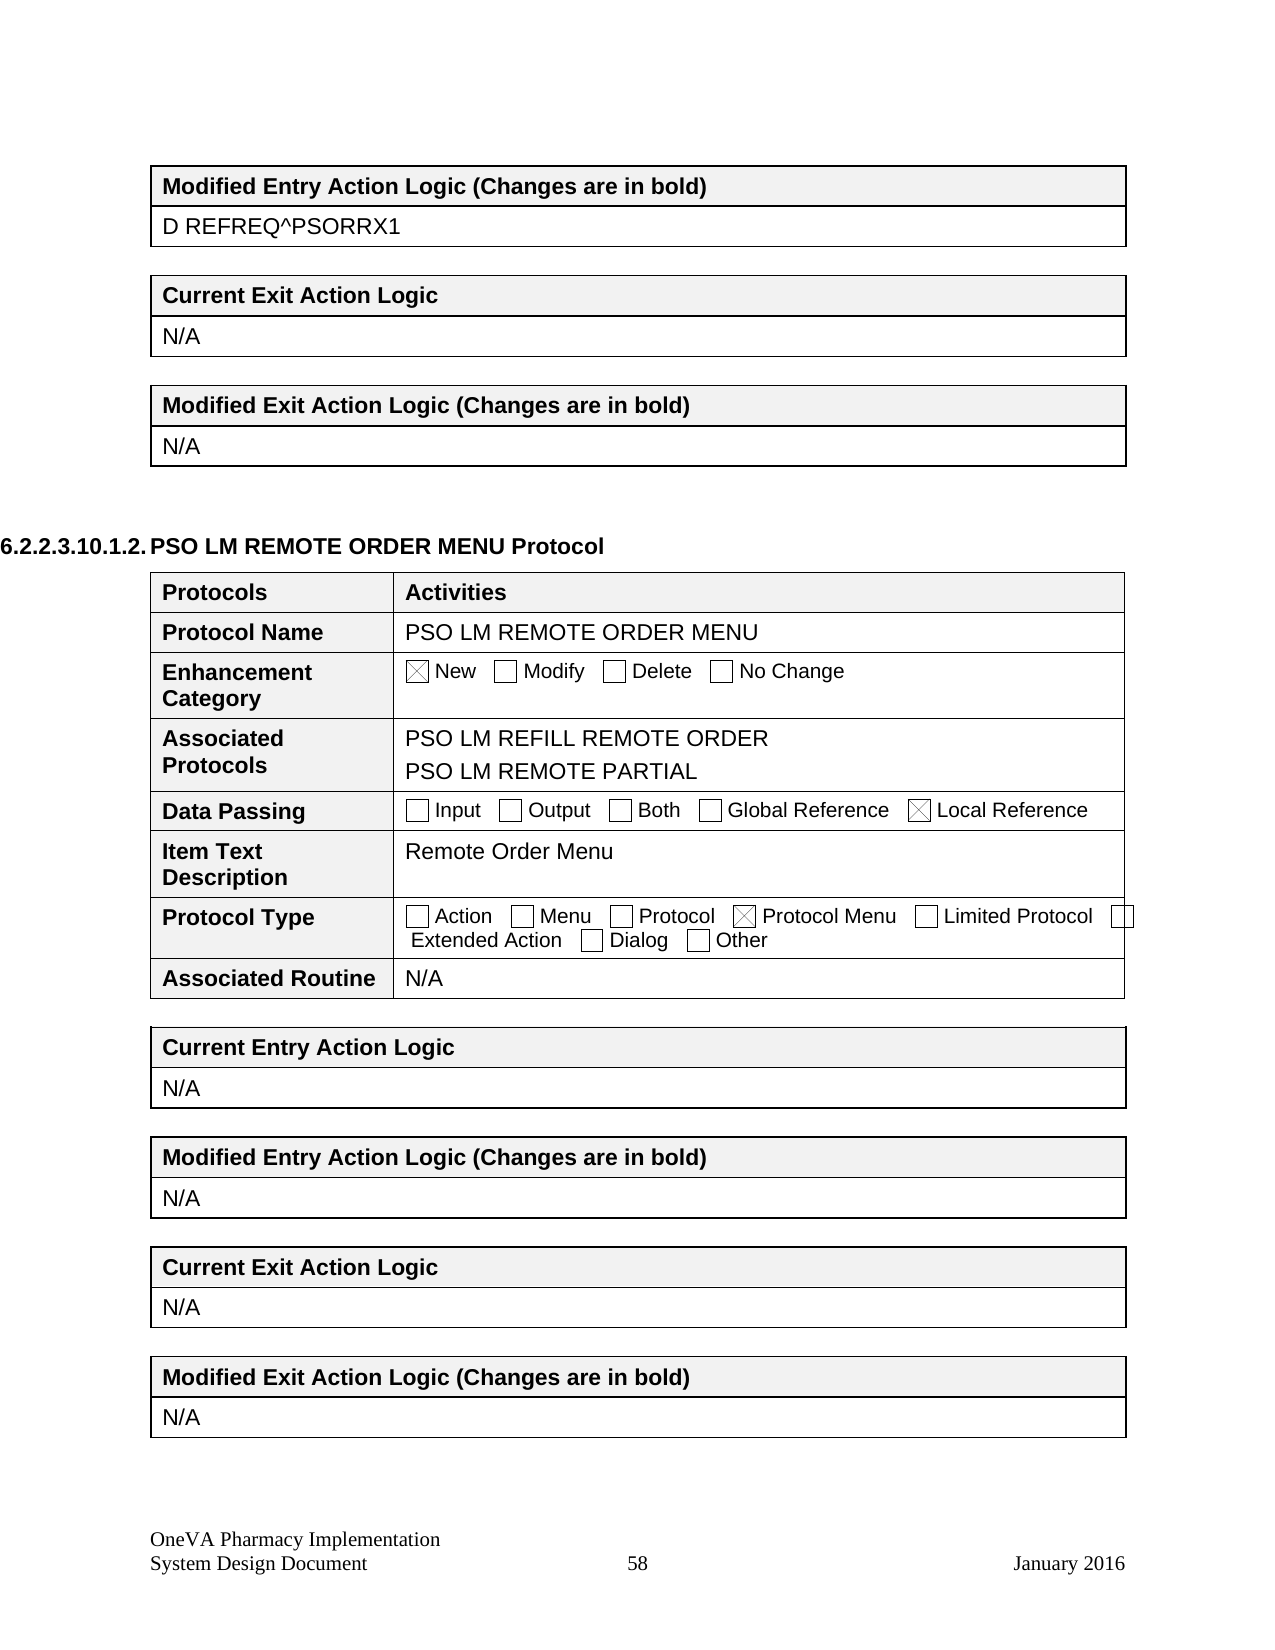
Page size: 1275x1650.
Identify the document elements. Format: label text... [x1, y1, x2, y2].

table_cell N/A [152, 317, 1125, 356]
table_header Current Exit Action Logic [152, 276, 1125, 315]
table_header Modified Exit Action Logic (Changes are in bold) [152, 386, 1125, 425]
table_cell N/A [152, 1288, 1125, 1327]
table_header Modified Entry Action Logic (Changes are in bold) [152, 167, 1125, 205]
table_cell PSO LM REMOTE ORDER MENU [394, 613, 1124, 652]
table_cell N/A [394, 959, 1124, 998]
table_cell N/A [152, 1178, 1125, 1217]
table_cell N/A [152, 1398, 1125, 1437]
table_cell Item Text Description [151, 831, 393, 897]
table_header Protocols [151, 573, 393, 612]
table_cell Data Passing [151, 792, 393, 830]
table_cell Action Menu Protocol Protocol Menu Limited Protocol Extended Action Dialog Other [394, 898, 1124, 958]
table_cell N/A [152, 1068, 1125, 1107]
table_cell Associated Protocols [151, 719, 393, 791]
table_header Current Entry Action Logic [152, 1028, 1125, 1067]
subtitle PSO LM REMOTE ORDER MENU Protocol [0, 533, 1125, 559]
table_cell Protocol Type [151, 898, 393, 958]
table_header Current Exit Action Logic [152, 1248, 1125, 1286]
table_cell Protocol Name [151, 613, 393, 652]
table_cell Remote Order Menu [394, 831, 1124, 897]
table_cell PSO LM REFILL REMOTE ORDER PSO LM REMOTE PARTIAL [394, 719, 1124, 791]
table_header Modified Entry Action Logic (Changes are in bold) [152, 1138, 1125, 1177]
table_header Modified Exit Action Logic (Changes are in bold) [152, 1357, 1125, 1396]
table_cell Enhancement Category [151, 653, 393, 718]
table_cell Associated Routine [151, 959, 393, 998]
table_cell D REFREQ^PSORRX1 [152, 207, 1125, 246]
table_cell New Modify Delete No Change [394, 653, 1124, 718]
table_cell N/A [152, 427, 1125, 465]
table_header Activities [394, 573, 1124, 612]
table_cell Input Output Both Global Reference Local Reference [394, 792, 1124, 830]
